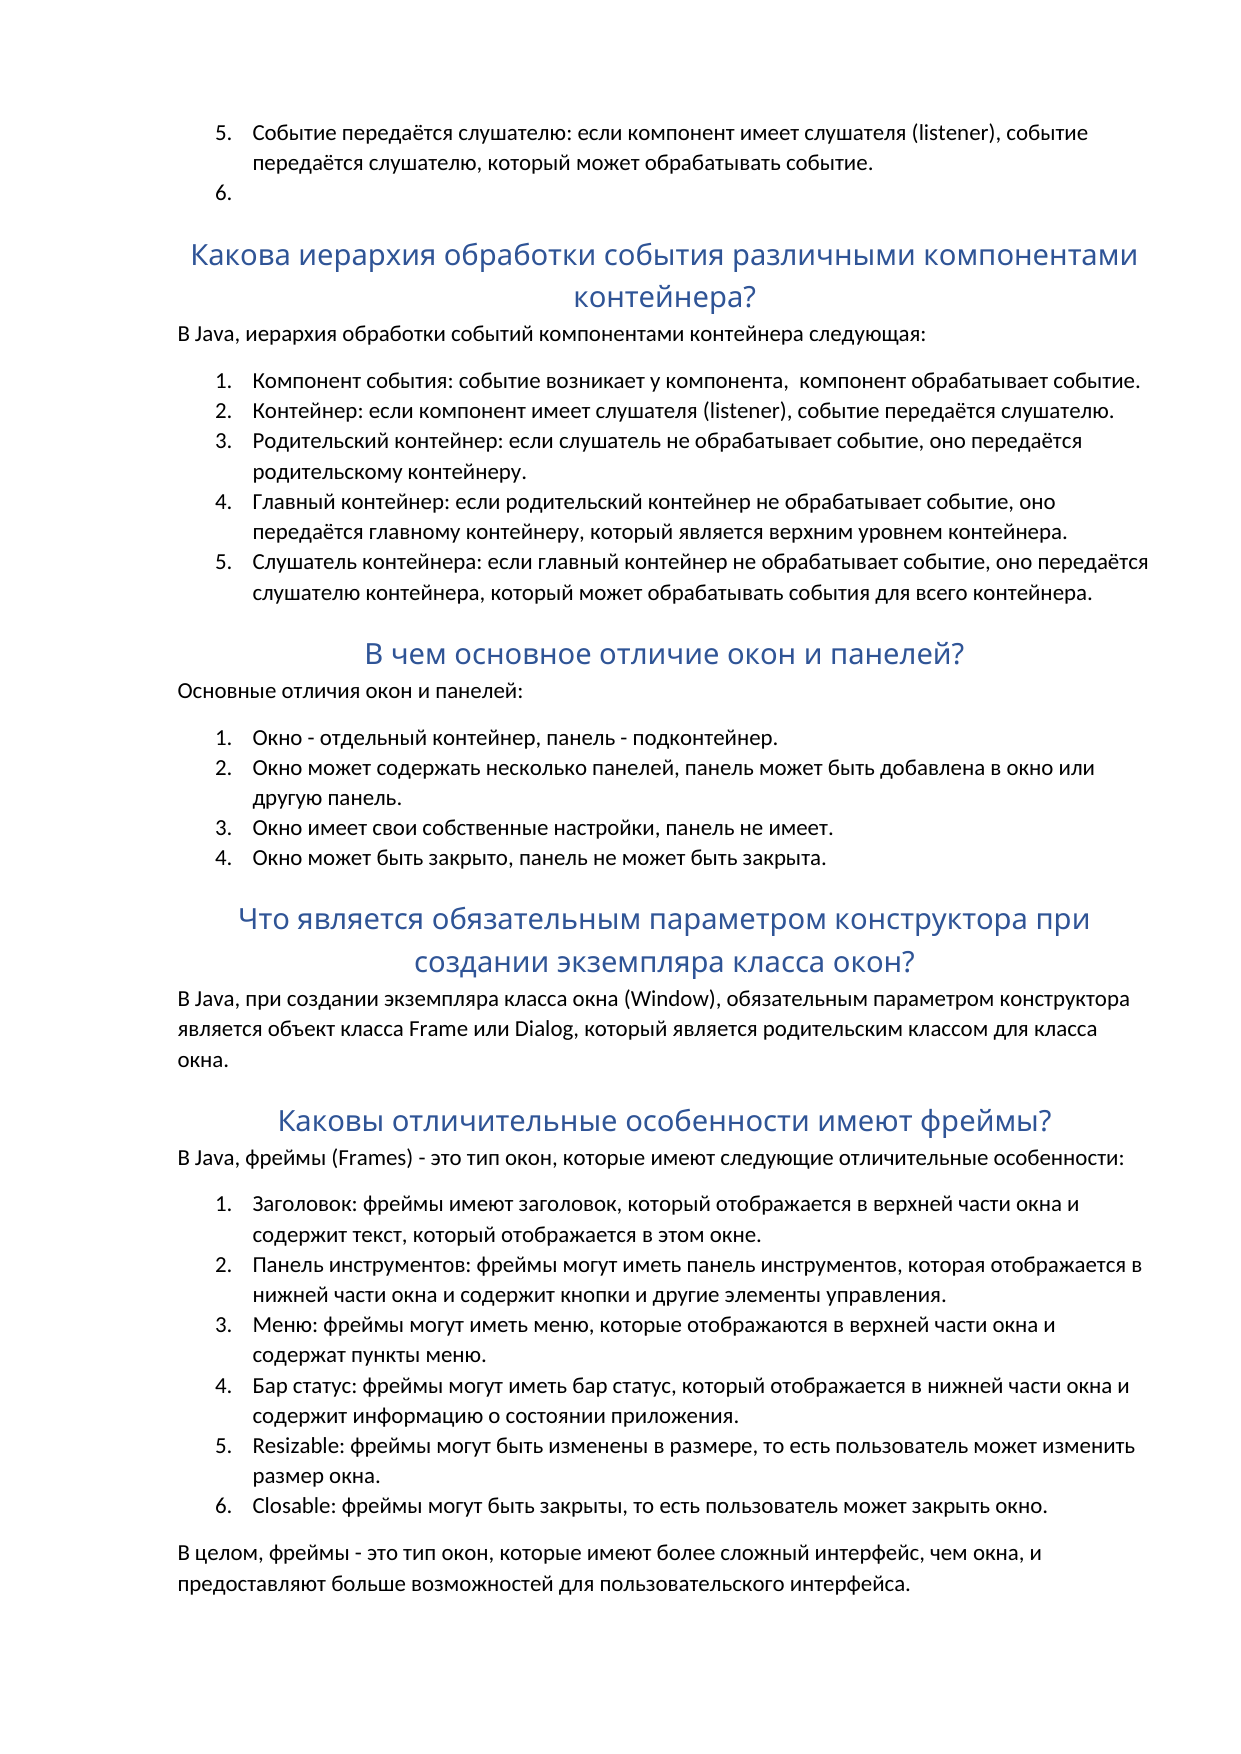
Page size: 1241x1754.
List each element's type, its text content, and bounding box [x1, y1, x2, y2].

subtitle Что является обязательным параметром конструктора при создании экземпляра класса окон? [177, 899, 1152, 981]
list Окно - отдельный контейнер, панель - подконтейнер. [215, 723, 1152, 751]
text Основные отличия окон и панелей: [177, 676, 1152, 704]
list Окно имеет свои собственные настройки, панель не имеет. [215, 813, 1152, 841]
list Окно может быть закрыто, панель не может быть закрыта. [215, 843, 1152, 871]
list Главный контейнер: если родительский контейнер не обрабатывает событие, оно передаётся главному контейнеру, который является верхним уровнем контейнера. [215, 487, 1152, 545]
list Панель инструментов: фреймы могут иметь панель инструментов, которая отображается в нижней части окна и содержит кнопки и другие элементы управления. [215, 1250, 1152, 1308]
list Компонент события: событие возникает у компонента, компонент обрабатывает событие. [215, 366, 1152, 394]
list Событие передаётся слушателю: если компонент имеет слушателя (listener), событие передаётся слушателю, который может обрабатывать событие. [215, 118, 1152, 176]
text В целом, фреймы - это тип окон, которые имеют более сложный интерфейс, чем окна, и предоставляют больше возможностей для пользовательского интерфейса. [177, 1538, 1152, 1597]
subtitle Какова иерархия обработки события различными компонентами контейнера? [177, 234, 1152, 316]
text В Java, при создании экземпляра класса окна (Window), обязательным параметром конструктора является объект класса Frame или Dialog, который является родительским классом для класса окна. [177, 984, 1152, 1073]
list Бар статус: фреймы могут иметь бар статус, который отображается в нижней части окна и содержит информацию о состоянии приложения. [215, 1371, 1152, 1429]
text В Java, фреймы (Frames) - это тип окон, которые имеют следующие отличительные особенности: [177, 1143, 1152, 1171]
list Окно может содержать несколько панелей, панель может быть добавлена в окно или другую панель. [215, 753, 1152, 811]
list Родительский контейнер: если слушатель не обрабатывает событие, оно передаётся родительскому контейнеру. [215, 427, 1152, 485]
list Resizable: фреймы могут быть изменены в размере, то есть пользователь может изменить размер окна. [215, 1431, 1152, 1489]
list Closable: фреймы могут быть закрыты, то есть пользователь может закрыть окно. [215, 1492, 1152, 1520]
subtitle В чем основное отличие окон и панелей? [177, 633, 1152, 673]
subtitle Каковы отличительные особенности имеют фреймы? [177, 1100, 1152, 1139]
list Слушатель контейнера: если главный контейнер не обрабатывает событие, оно передаётся слушателю контейнера, который может обрабатывать события для всего контейнера. [215, 547, 1152, 606]
list Меню: фреймы могут иметь меню, которые отображаются в верхней части окна и содержат пункты меню. [215, 1310, 1152, 1369]
list Заголовок: фреймы имеют заголовок, который отображается в верхней части окна и содержит текст, который отображается в этом окне. [215, 1189, 1152, 1248]
text В Java, иерархия обработки событий компонентами контейнера следующая: [177, 319, 1152, 347]
list Контейнер: если компонент имеет слушателя (listener), событие передаётся слушателю. [215, 396, 1152, 424]
